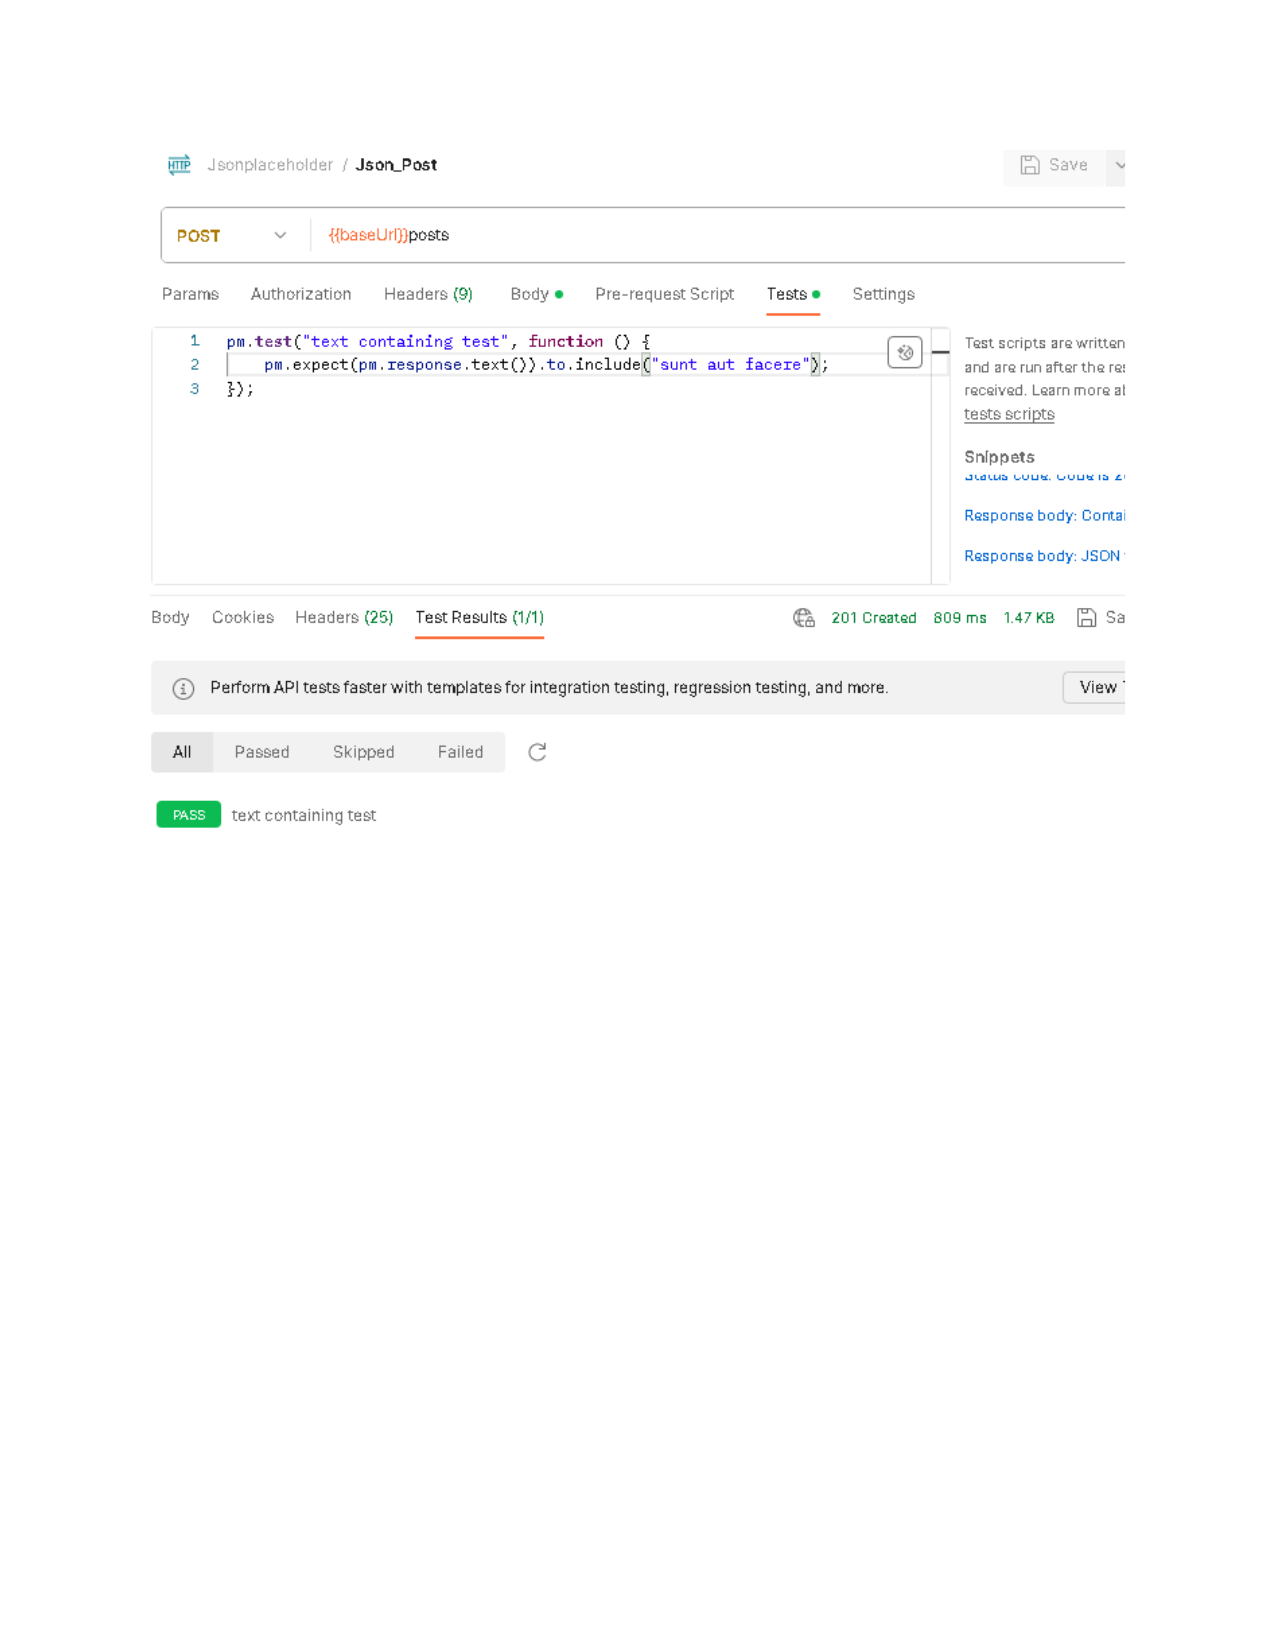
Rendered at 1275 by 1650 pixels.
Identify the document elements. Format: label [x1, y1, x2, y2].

picture [150, 150, 1125, 840]
